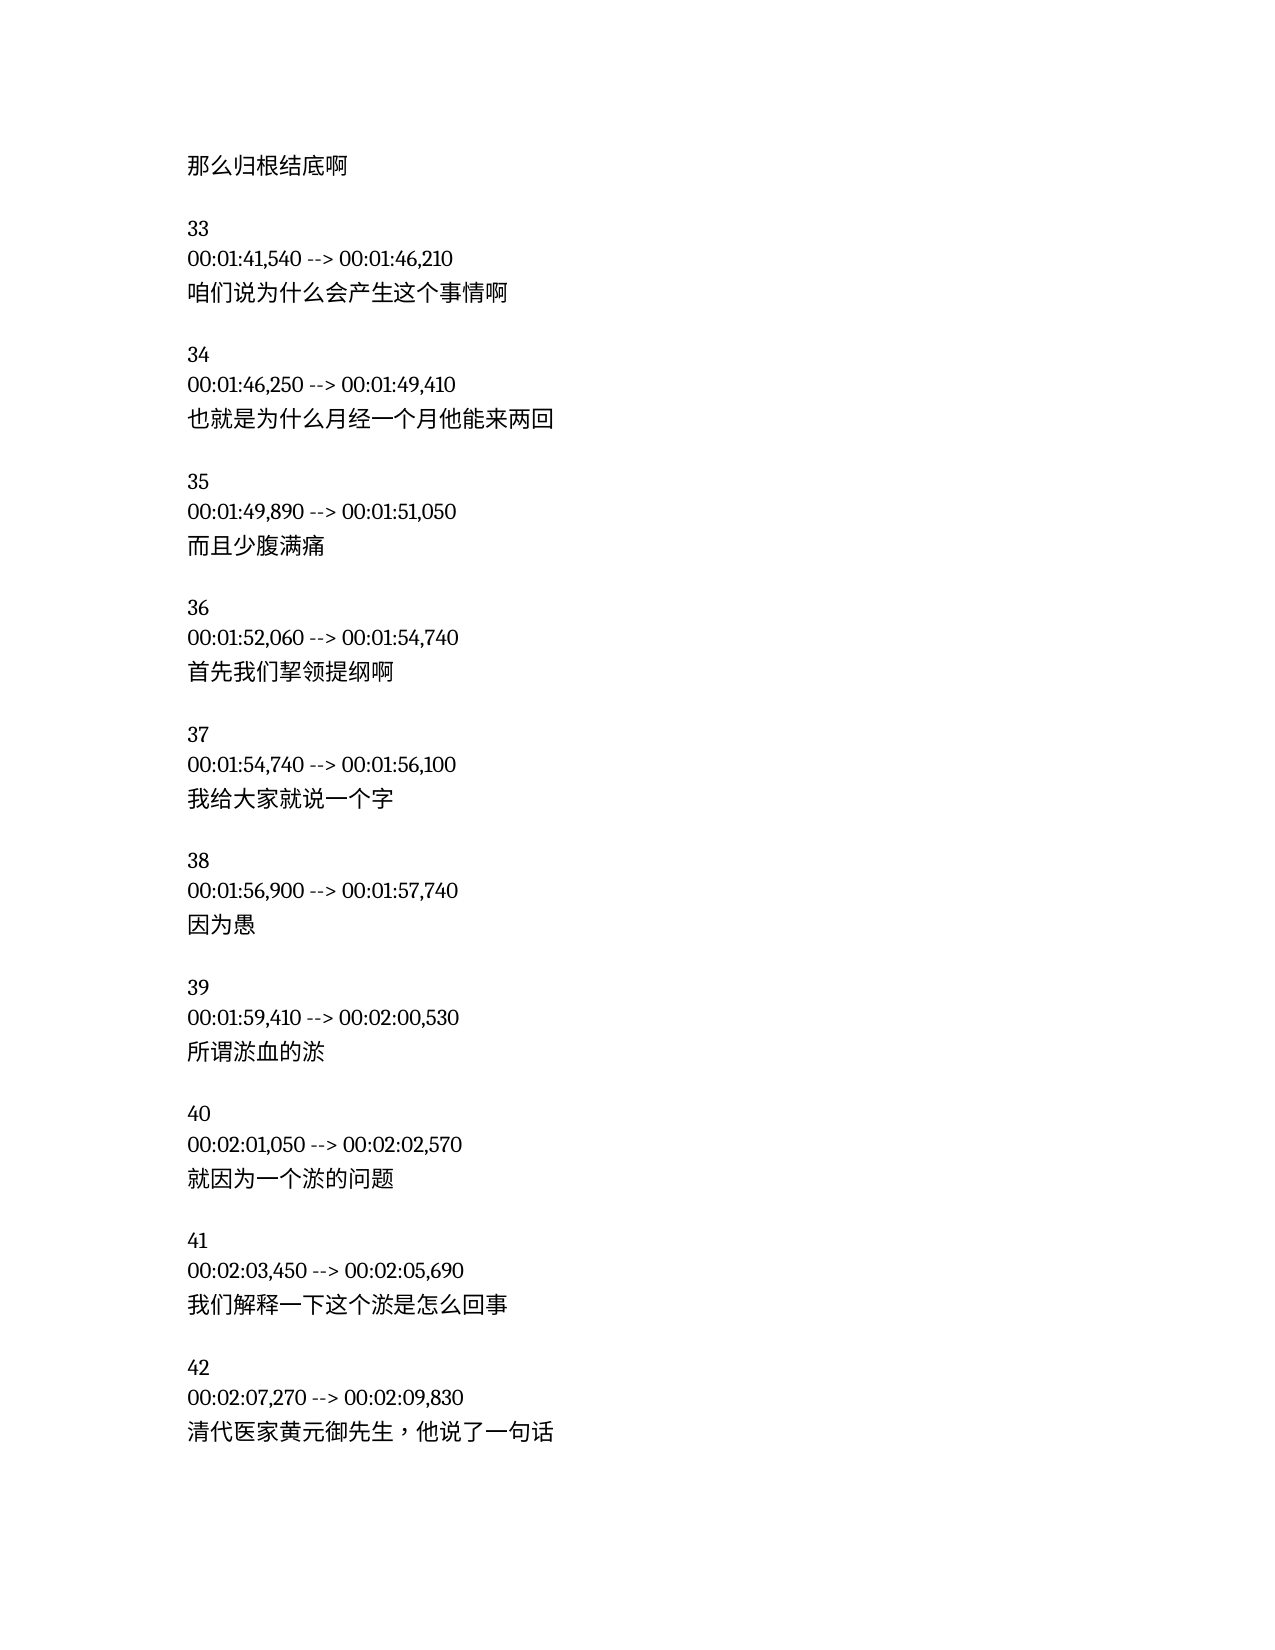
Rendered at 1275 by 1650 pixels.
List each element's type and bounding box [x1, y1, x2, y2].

text [187, 150, 1087, 1477]
